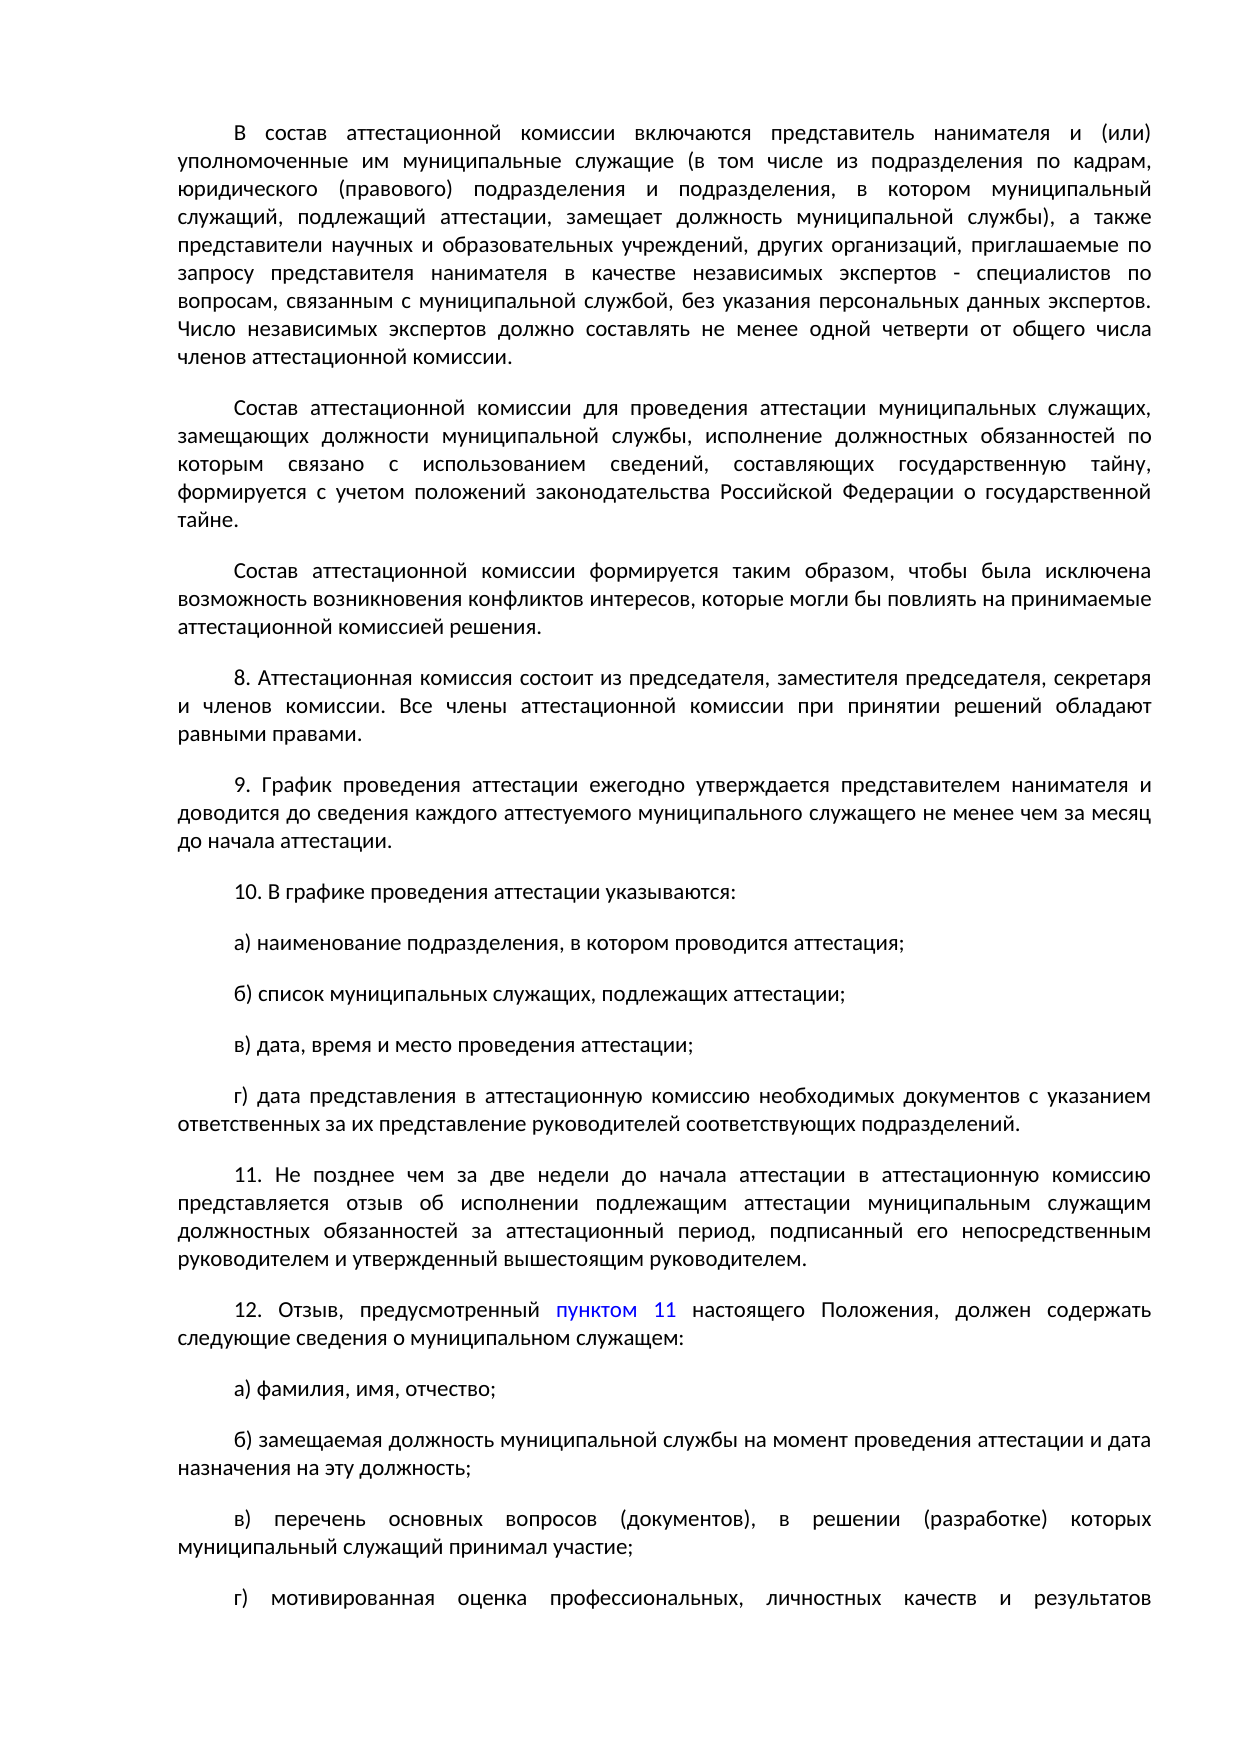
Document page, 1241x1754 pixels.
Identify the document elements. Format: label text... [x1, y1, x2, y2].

text Состав аттестационной комиссии формируется таким образом, чтобы была исключена возможность возникновения конфликтов интересов, которые могли бы повлиять на принимаемые аттестационной комиссией решения. [177, 556, 1152, 640]
text В состав аттестационной комиссии включаются представитель нанимателя и (или) уполномоченные им муниципальные служащие (в том числе из подразделения по кадрам, юридического (правового) подразделения и подразделения, в котором муниципальный служащий, подлежащий аттестации, замещает должность муниципальной службы), а также представители научных и образовательных учреждений, других организаций, приглашаемые по запросу представителя нанимателя в качестве независимых экспертов - специалистов по вопросам, связанным с муниципальной службой, без указания персональных данных экспертов. Число независимых экспертов должно составлять не менее одной четверти от общего числа членов аттестационной комиссии. [177, 118, 1152, 370]
text 10. В графике проведения аттестации указываются: [177, 877, 1152, 905]
text Состав аттестационной комиссии для проведения аттестации муниципальных служащих, замещающих должности муниципальной службы, исполнение должностных обязанностей по которым связано с использованием сведений, составляющих государственную тайну, формируется с учетом положений законодательства Российской Федерации о государственной тайне. [177, 393, 1152, 533]
text а) наименование подразделения, в котором проводится аттестация; [177, 928, 1152, 956]
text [177, 1583, 1152, 1611]
text в) перечень основных вопросов (документов), в решении (разработке) которых муниципальный служащий принимал участие; [177, 1504, 1152, 1560]
text 11. Не позднее чем за две недели до начала аттестации в аттестационную комиссию представляется отзыв об исполнении подлежащим аттестации муниципальным служащим должностных обязанностей за аттестационный период, подписанный его непосредственным руководителем и утвержденный вышестоящим руководителем. [177, 1160, 1152, 1272]
text б) замещаемая должность муниципальной службы на момент проведения аттестации и дата назначения на эту должность; [177, 1425, 1152, 1481]
text 8. Аттестационная комиссия состоит из председателя, заместителя председателя, секретаря и членов комиссии. Все члены аттестационной комиссии при принятии решений обладают равными правами. [177, 663, 1152, 747]
text в) дата, время и место проведения аттестации; [177, 1030, 1152, 1058]
text г) дата представления в аттестационную комиссию необходимых документов с указанием ответственных за их представление руководителей соответствующих подразделений. [177, 1081, 1152, 1137]
text 12. Отзыв, предусмотренный пунктом 11 настоящего Положения, должен содержать следующие сведения о муниципальном служащем: [177, 1295, 1152, 1351]
text 9. График проведения аттестации ежегодно утверждается представителем нанимателя и доводится до сведения каждого аттестуемого муниципального служащего не менее чем за месяц до начала аттестации. [177, 770, 1152, 854]
text б) список муниципальных служащих, подлежащих аттестации; [177, 979, 1152, 1007]
text а) фамилия, имя, отчество; [177, 1374, 1152, 1402]
